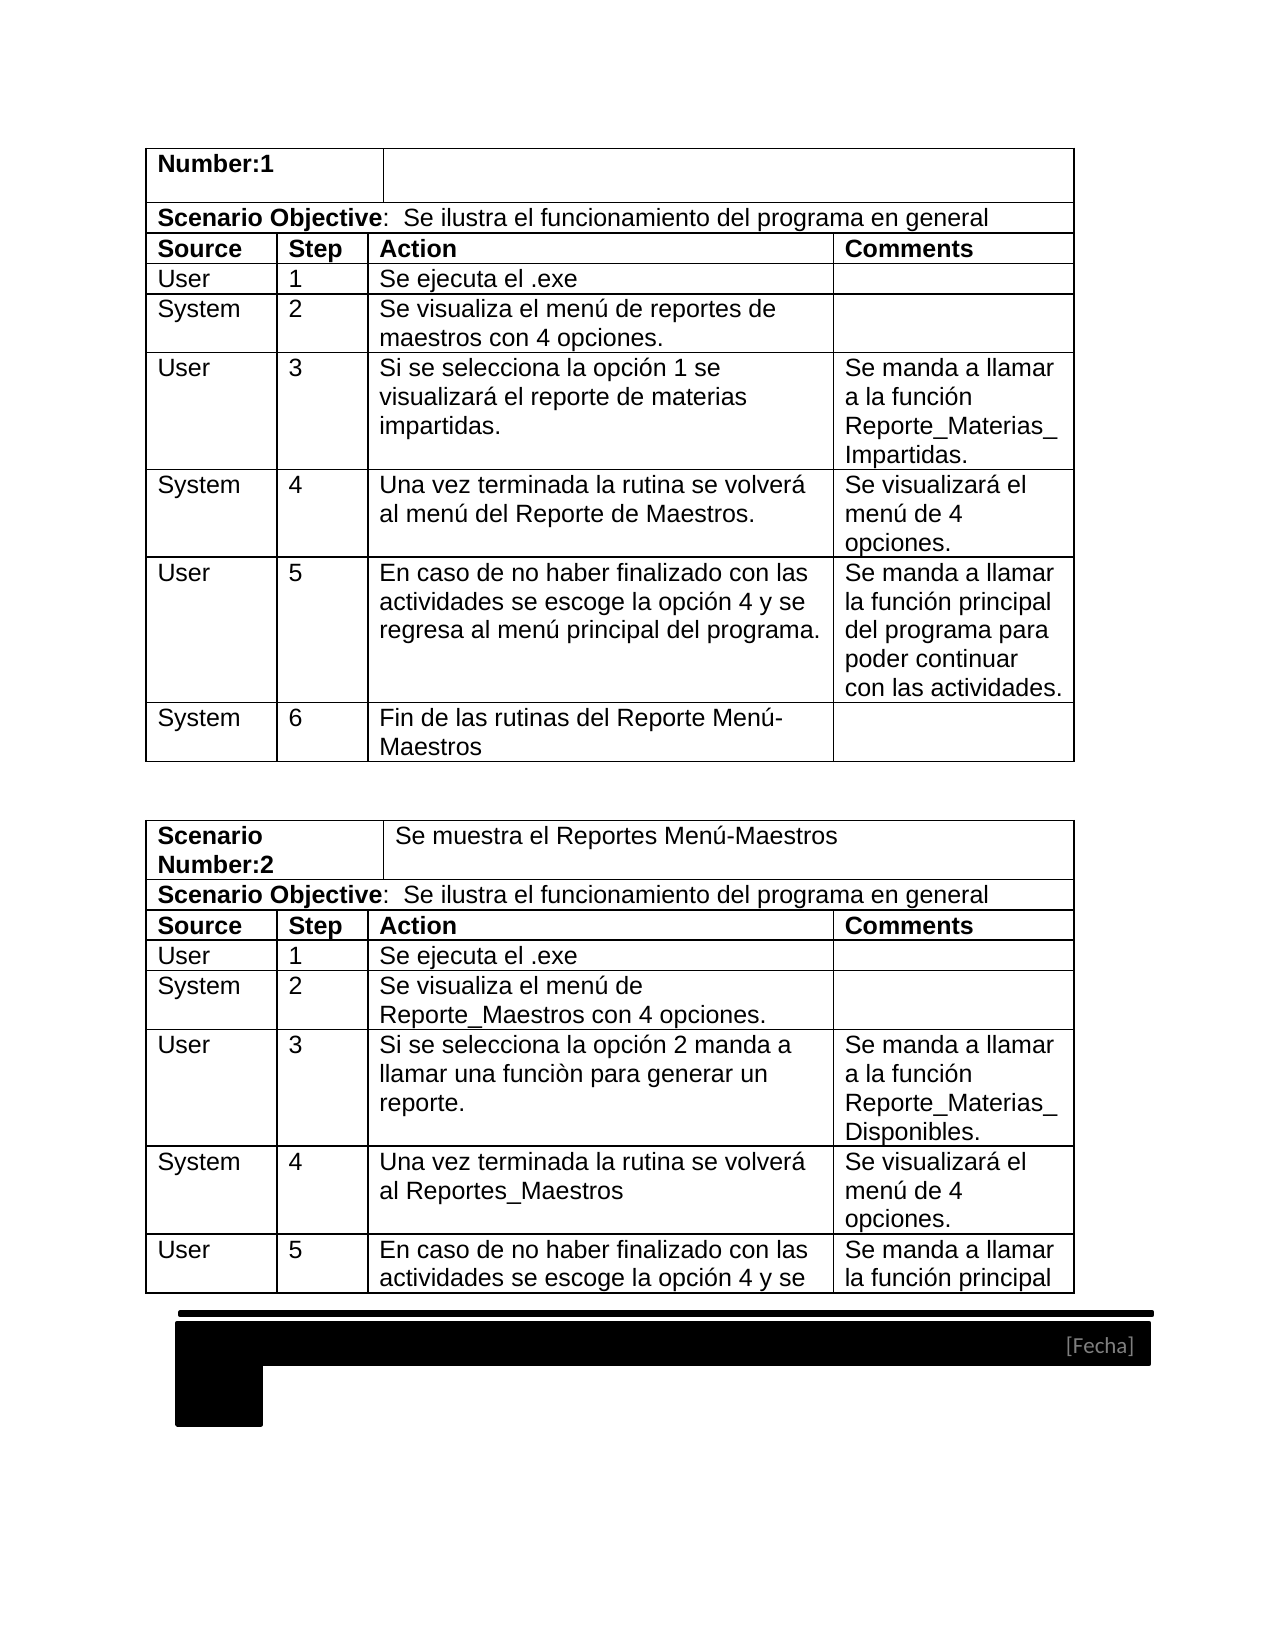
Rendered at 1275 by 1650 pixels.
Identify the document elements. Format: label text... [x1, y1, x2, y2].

table_cell Si se selecciona la opción 1 se visualizará el reporte de materias impartidas. [369, 353, 833, 468]
table_cell User [147, 1030, 276, 1145]
table_cell Fin de las rutinas del Reporte Menú-Maestros [369, 703, 833, 761]
table_cell User [147, 558, 276, 702]
table_cell Se visualizará el menú de 4 opciones. [834, 1147, 1073, 1233]
table_cell [834, 703, 1073, 761]
table_cell System [147, 703, 276, 761]
table_cell Se manda a llamar a la función Reporte_Materias_Impartidas. [834, 353, 1073, 468]
table_cell Action [369, 234, 833, 262]
table_cell 4 [278, 470, 367, 556]
table_cell 2 [278, 971, 367, 1029]
table_cell [834, 941, 1073, 970]
table_cell Comments [834, 911, 1073, 939]
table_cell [369, 1235, 833, 1292]
table_cell Se visualiza el menú de reportes de maestros con 4 opciones. [369, 295, 833, 352]
table_cell User [147, 941, 276, 970]
table_cell Se ejecuta el .exe [369, 264, 833, 293]
table_cell 1 [278, 941, 367, 970]
table_cell Action [369, 911, 833, 939]
table_cell User [147, 353, 276, 468]
table_cell System [147, 295, 276, 352]
table_cell Scenario Objective: Se ilustra el funcionamiento del programa en general [147, 880, 1073, 909]
table_cell 3 [278, 1030, 367, 1145]
table_cell User [147, 1235, 276, 1292]
table_cell Se manda a llamar a la función Reporte_Materias_Disponibles. [834, 1030, 1073, 1145]
table_cell System [147, 1147, 276, 1233]
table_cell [834, 1235, 1073, 1292]
table_cell 3 [278, 353, 367, 468]
table_cell [834, 264, 1073, 293]
table_cell Comments [834, 234, 1073, 262]
table_cell 1 [278, 264, 367, 293]
table_cell Scenario Objective: Se ilustra el funcionamiento del programa en general [147, 203, 1073, 232]
table_header Scenario Number:1 [147, 149, 383, 202]
table_cell 5 [278, 558, 367, 702]
table_cell Se ejecuta el .exe [369, 941, 833, 970]
table_cell System [147, 971, 276, 1029]
table_cell System [147, 470, 276, 556]
table_cell Source [147, 234, 276, 262]
table_cell 6 [278, 703, 367, 761]
table_cell Una vez terminada la rutina se volverá al Reportes_Maestros [369, 1147, 833, 1233]
table_cell Step [278, 234, 367, 262]
table_cell 5 [278, 1235, 367, 1292]
table_cell Se manda a llamar la función principal del programa para poder continuar con las actividades. [834, 558, 1073, 702]
table_cell Una vez terminada la rutina se volverá al menú del Reporte de Maestros. [369, 470, 833, 556]
table_cell User [147, 264, 276, 293]
table_cell En caso de no haber finalizado con las actividades se escoge la opción 4 y se regresa al menú principal del programa. [369, 558, 833, 702]
table_cell Source [147, 911, 276, 939]
table_cell Si se selecciona la opción 2 manda a llamar una funciòn para generar un reporte. [369, 1030, 833, 1145]
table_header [384, 149, 1073, 202]
table_cell 2 [278, 295, 367, 352]
table_cell Se visualiza el menú de Reporte_Maestros con 4 opciones. [369, 971, 833, 1029]
table_cell [834, 971, 1073, 1029]
table_cell [834, 295, 1073, 352]
table_header Se muestra el Reportes Menú-Maestros [384, 821, 1073, 879]
table_cell Se visualizará el menú de 4 opciones. [834, 470, 1073, 556]
table_cell 4 [278, 1147, 367, 1233]
table_cell Step [278, 911, 367, 939]
table_header Scenario Number:2 [147, 821, 383, 879]
